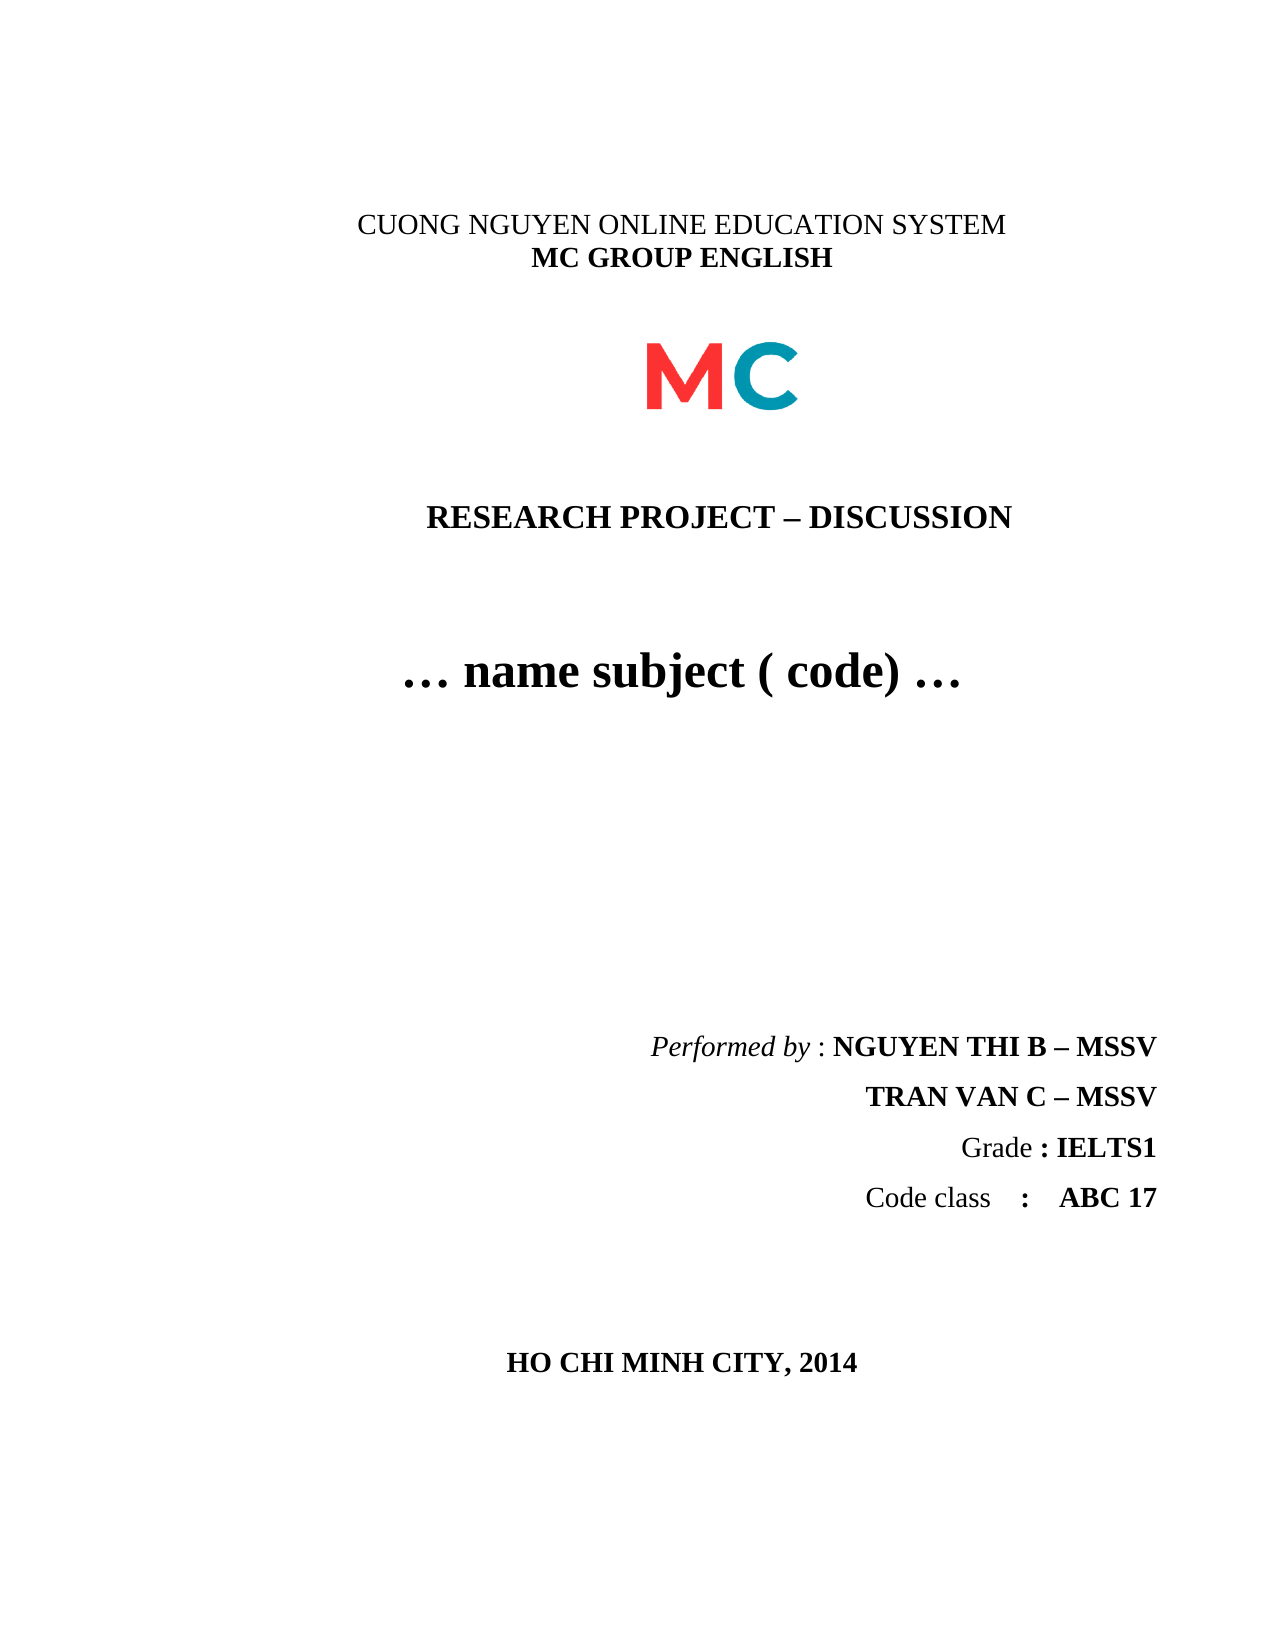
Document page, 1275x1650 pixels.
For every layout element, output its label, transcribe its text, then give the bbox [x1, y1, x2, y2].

text Grade : IELTS1 [207, 1130, 1157, 1163]
text RESEARCH PROJECT – DISCUSSION [207, 497, 1157, 536]
text … name subject ( code) … [207, 641, 1157, 699]
text HO CHI MINH CITY, 2014 [207, 1346, 1157, 1379]
text MC GROUP ENGLISH [207, 240, 1157, 274]
text CUONG NGUYEN ONLINE EDUCATION SYSTEM [207, 207, 1157, 240]
text Code class : ABC 17 [207, 1180, 1157, 1214]
text TRAN VAN C – MSSV [207, 1079, 1157, 1113]
text Performed by : NGUYEN THI B – MSSV [207, 1029, 1157, 1063]
picture [638, 302, 800, 464]
